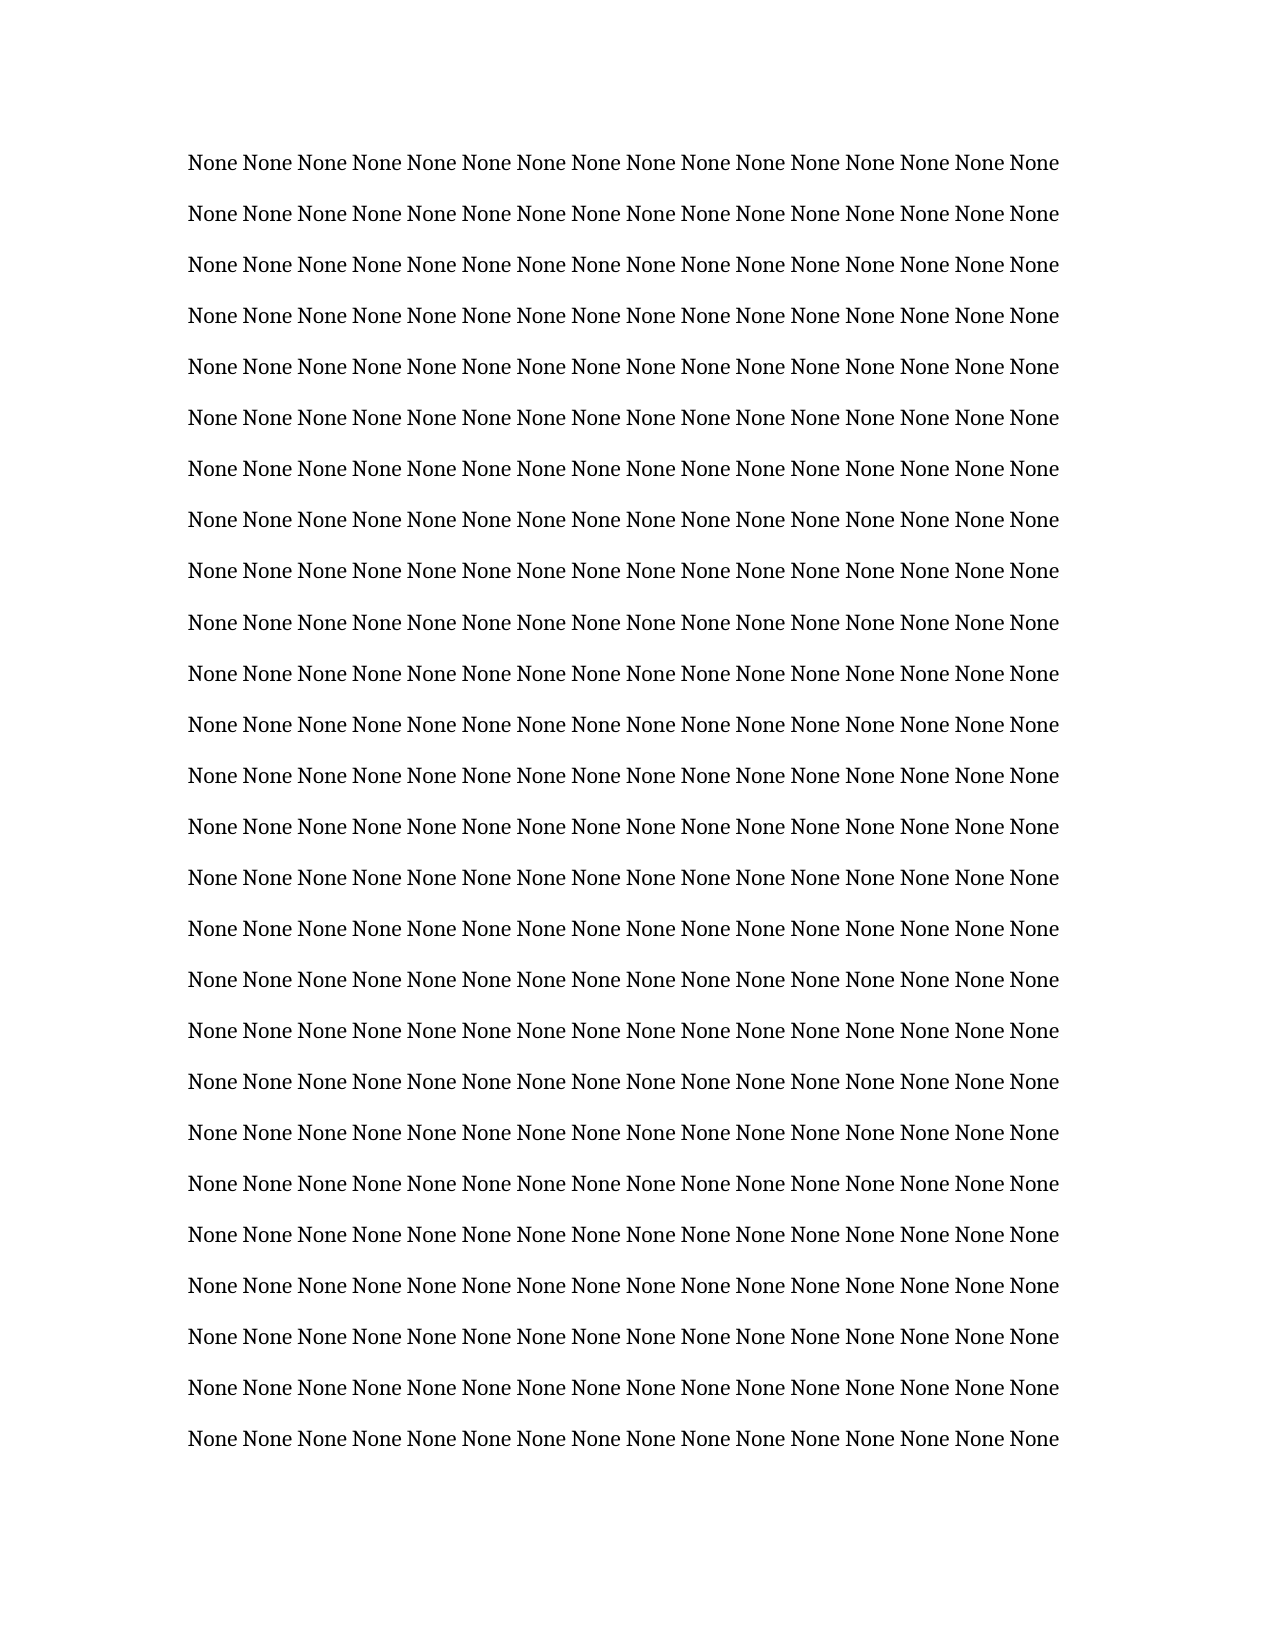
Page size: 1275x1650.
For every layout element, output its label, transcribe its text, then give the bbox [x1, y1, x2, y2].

text None None None None None None None None None None None None None None None None [187, 813, 1087, 840]
text None None None None None None None None None None None None None None None None [187, 507, 1087, 534]
text None None None None None None None None None None None None None None None None [187, 1171, 1087, 1197]
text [187, 1375, 1087, 1401]
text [187, 1426, 1087, 1452]
text None None None None None None None None None None None None None None None None [187, 405, 1087, 432]
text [187, 150, 1087, 176]
text None None None None None None None None None None None None None None None None [187, 303, 1087, 329]
text None None None None None None None None None None None None None None None None [187, 762, 1087, 789]
text None None None None None None None None None None None None None None None None [187, 354, 1087, 381]
text None None None None None None None None None None None None None None None None [187, 456, 1087, 483]
text None None None None None None None None None None None None None None None None [187, 1120, 1087, 1146]
text None None None None None None None None None None None None None None None None [187, 558, 1087, 585]
text None None None None None None None None None None None None None None None None [187, 1222, 1087, 1248]
text None None None None None None None None None None None None None None None None [187, 916, 1087, 942]
text None None None None None None None None None None None None None None None None [187, 609, 1087, 636]
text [187, 201, 1087, 227]
text None None None None None None None None None None None None None None None None [187, 1069, 1087, 1095]
text None None None None None None None None None None None None None None None None [187, 864, 1087, 891]
text None None None None None None None None None None None None None None None None [187, 711, 1087, 738]
text None None None None None None None None None None None None None None None None [187, 1324, 1087, 1350]
text None None None None None None None None None None None None None None None None [187, 1018, 1087, 1044]
text None None None None None None None None None None None None None None None None [187, 1273, 1087, 1299]
text None None None None None None None None None None None None None None None None [187, 967, 1087, 993]
text None None None None None None None None None None None None None None None None [187, 660, 1087, 687]
text None None None None None None None None None None None None None None None None [187, 252, 1087, 278]
